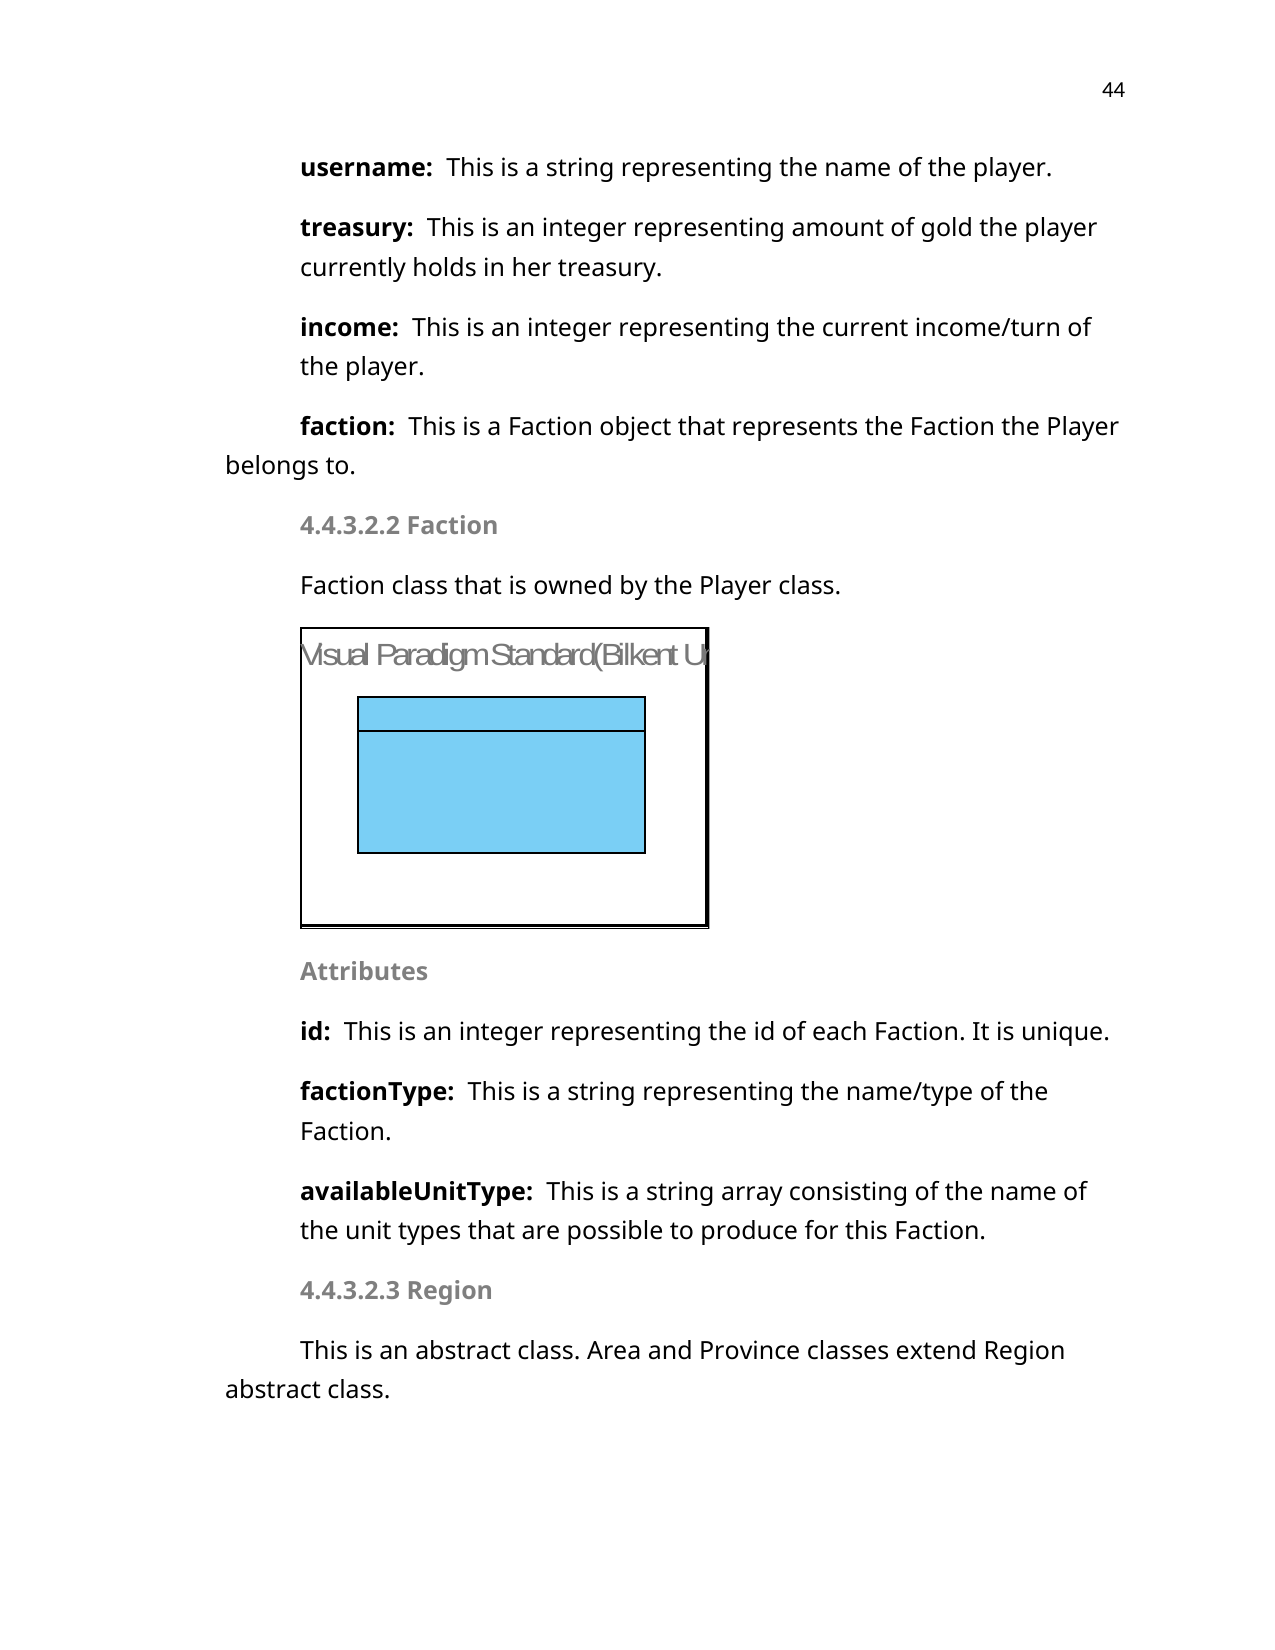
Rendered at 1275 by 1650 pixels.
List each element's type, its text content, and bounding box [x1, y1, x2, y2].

text id: This is an integer representing the id of each Faction. It is unique. [150, 1014, 1125, 1048]
text faction: This is a Faction object that represents the Faction the Player belongs to. [225, 408, 1125, 482]
text 4.4.3.2.3 Region [225, 1272, 1125, 1306]
text Attributes [150, 954, 1125, 988]
text factionType: This is a string representing the name/type of the Faction. [300, 1074, 1125, 1147]
text 4.4.3.2.2 Faction [225, 507, 1125, 542]
text income: This is an integer representing the current income/turn of the player. [300, 309, 1125, 382]
text Faction class that is owned by the Player class. [150, 567, 1125, 602]
text This is an abstract class. Area and Province classes extend Region abstract class. [225, 1332, 1125, 1406]
text username: This is a string representing the name of the player. [300, 150, 1125, 184]
text treasury: This is an integer representing amount of gold the player currently holds in her treasury. [300, 210, 1125, 283]
text availableUnitType: This is a string array consisting of the name of the unit types that are possible to produce for this Faction. [300, 1173, 1125, 1246]
